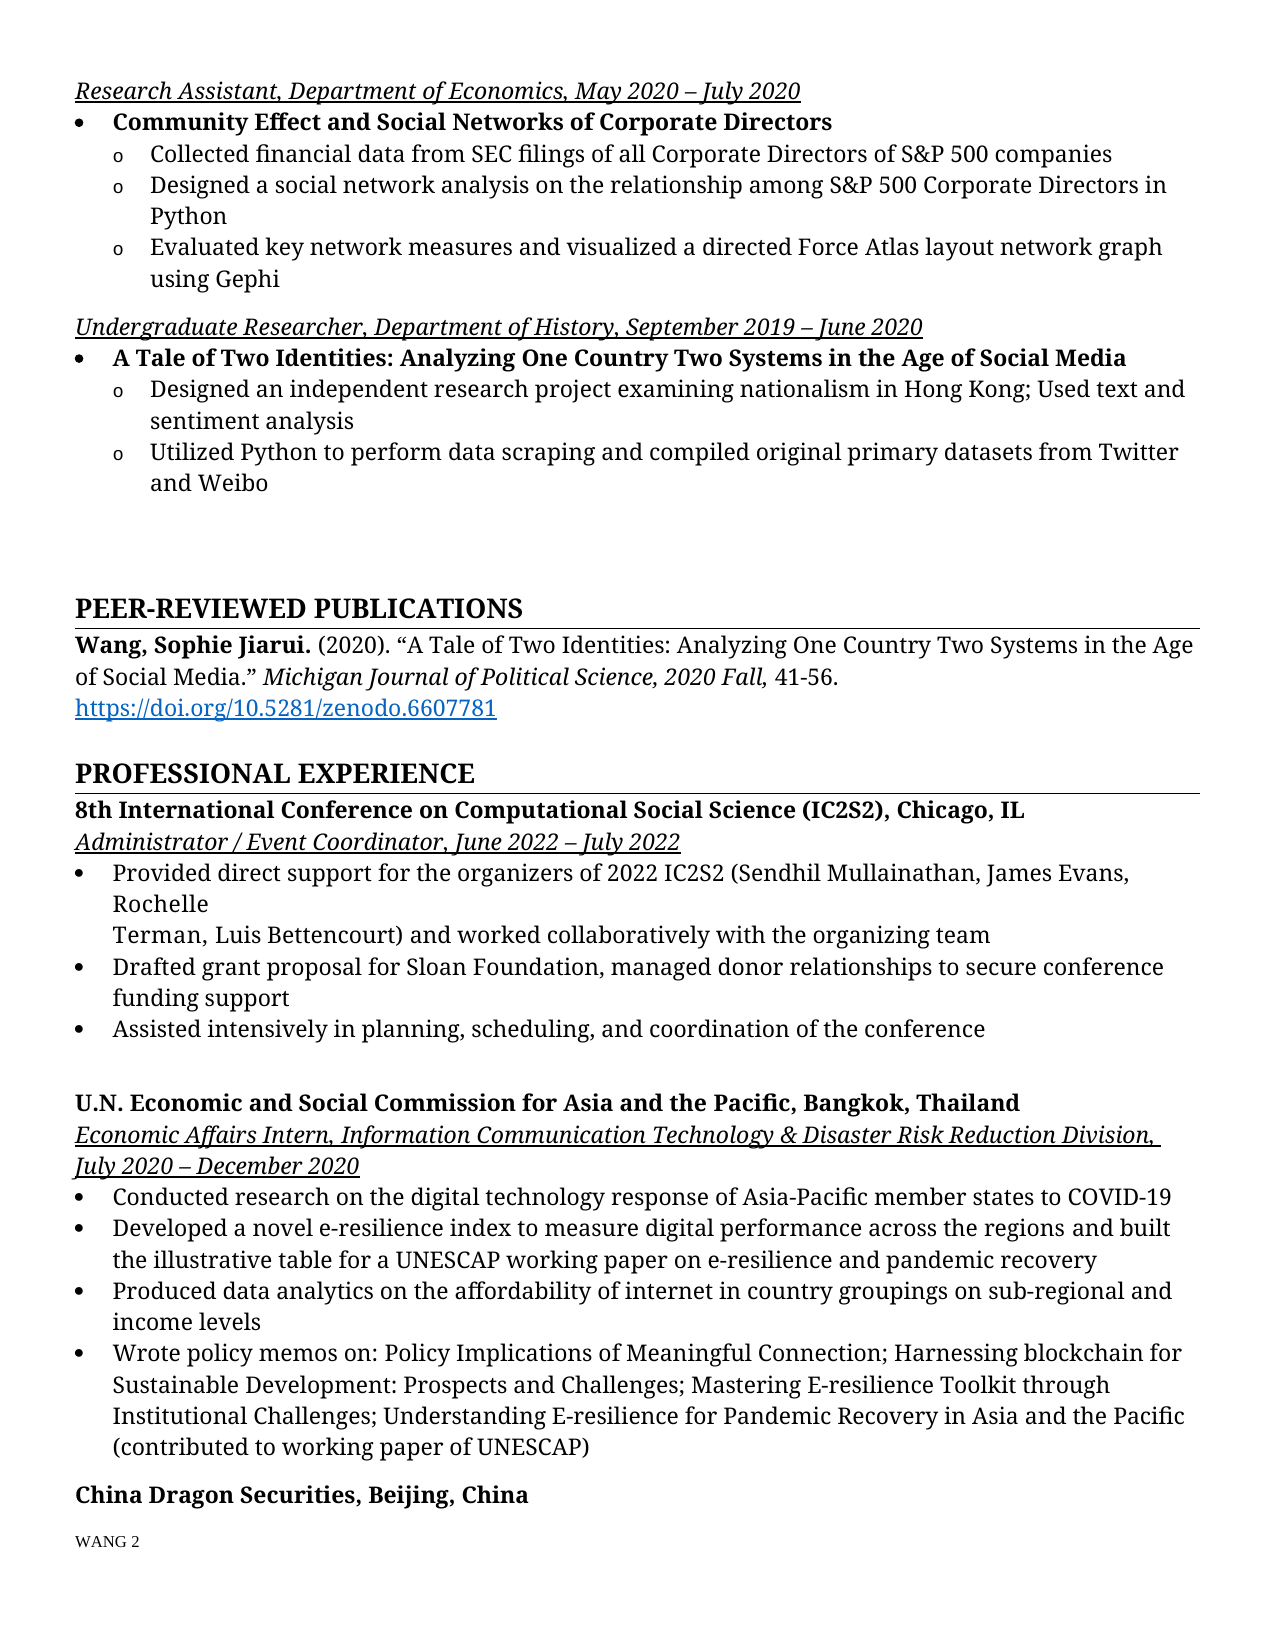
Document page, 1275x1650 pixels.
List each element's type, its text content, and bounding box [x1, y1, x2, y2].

text Economic Affairs Intern, Information Communication Technology & Disaster Risk Reduction Division, July 2020 – December 2020 [75, 1118, 1200, 1181]
list Produced data analytics on the affordability of internet in country groupings on sub-regional and income levels [75, 1275, 1200, 1337]
list A Tale of Two Identities: Analyzing One Country Two Systems in the Age of Social Media [75, 342, 1200, 373]
list Utilized Python to perform data scraping and compiled original primary datasets from Twitter and Weibo [112, 436, 1200, 498]
list Wrote policy memos on: Policy Implications of Meaningful Connection; Harnessing blockchain for Sustainable Development: Prospects and Challenges; Mastering E-resilience Toolkit through Institutional Challenges; Understanding E-resilience for Pandemic Recovery in Asia and the Pacific (contributed to working paper of UNESCAP) [75, 1337, 1200, 1462]
text Administrator / Event Coordinator, June 2022 – July 2022 [75, 825, 1200, 857]
text U.N. Economic and Social Commission for Asia and the Pacific, Bangkok, Thailand [75, 1087, 1200, 1118]
list Conducted research on the digital technology response of Asia-Pacific member states to COVID-19 [75, 1181, 1200, 1212]
text Research Assistant, Department of Economics, May 2020 – July 2020 [75, 75, 1150, 106]
list Developed a novel e-resilience index to measure digital performance across the regions and built the illustrative table for a UNESCAP working paper on e-resilience and pandemic recovery [75, 1212, 1200, 1275]
list Collected financial data from SEC filings of all Corporate Directors of S&P 500 companies [112, 137, 1200, 169]
text Wang, Sophie Jiarui. (2020). “A Tale of Two Identities: Analyzing One Country Two Systems in the Age of Social Media.” Michigan Journal of Political Science, 2020 Fall, 41-56. https://doi.org/10.5281/zenodo.6607781 [75, 629, 1200, 723]
subtitle Provided direct support for the organizers of 2022 IC2S2 (Sendhil Mullainathan, James Evans, Rochelle Terman, Luis Bettencourt) and worked collaboratively with the organizing team [75, 857, 1200, 950]
subtitle Drafted grant proposal for Sloan Foundation, managed donor relationships to secure conference funding support [75, 950, 1200, 1013]
list Designed a social network analysis on the relationship among S&P 500 Corporate Directors in Python [112, 169, 1200, 231]
text PROFESSIONAL EXPERIENCE [75, 754, 1200, 793]
text 8th International Conference on Computational Social Science (IC2S2), Chicago, IL [75, 794, 1200, 825]
text PEER-REVIEWED PUBLICATIONS [75, 589, 1200, 628]
list Community Effect and Social Networks of Corporate Directors [75, 106, 1200, 137]
list Designed an independent research project examining nationalism in Hong Kong; Used text and sentiment analysis [112, 373, 1200, 436]
text Undergraduate Researcher, Department of History, September 2019 – June 2020 [75, 311, 1200, 342]
text China Dragon Securities, Beijing, China [75, 1479, 1200, 1511]
list Evaluated key network measures and visualized a directed Force Atlas layout network graph using Gephi [112, 231, 1200, 294]
subtitle Assisted intensively in planning, scheduling, and coordination of the conference [75, 1013, 1200, 1044]
